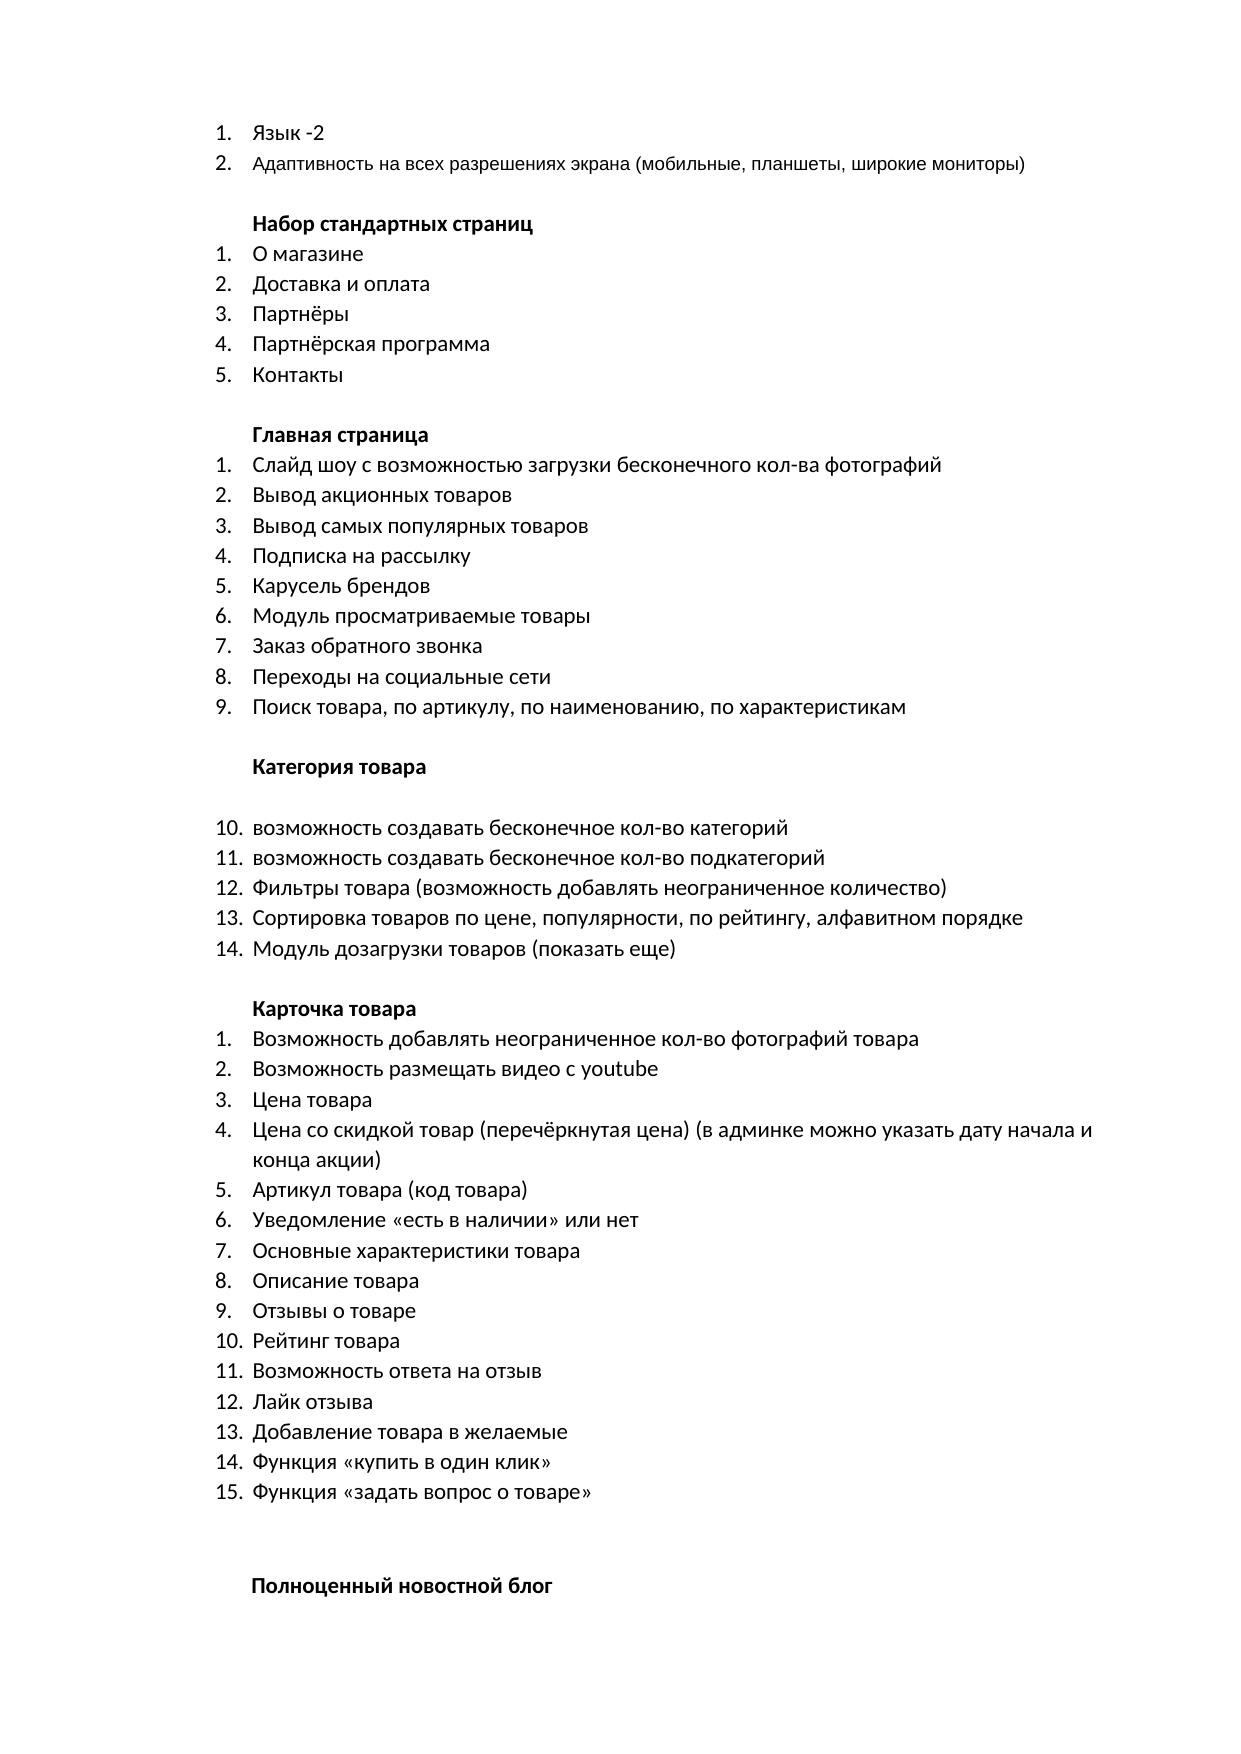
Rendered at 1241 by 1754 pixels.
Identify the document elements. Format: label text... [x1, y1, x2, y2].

list Партнёрская программа [215, 329, 1152, 358]
list Уведомление «есть в наличии» или нет [215, 1206, 1152, 1234]
list возможность создавать бесконечное кол-во категорий [215, 813, 1152, 841]
text Полноценный новостной блог [251, 1571, 1152, 1599]
list Артикул товара (код товара) [215, 1175, 1152, 1203]
list Заказ обратного звонка [215, 632, 1152, 660]
list Поиск товара, по артикулу, по наименованию, по характеристикам [215, 692, 1152, 720]
list Функция «купить в один клик» [215, 1447, 1152, 1475]
list Адаптивность на всех разрешениях экрана (мобильные, планшеты, широкие мониторы) [215, 148, 1152, 176]
list Переходы на социальные сети [215, 662, 1152, 690]
list Сортировка товаров по цене, популярности, по рейтингу, алфавитном порядке [215, 903, 1152, 932]
list Карточка товара [252, 994, 1152, 1022]
list Возможность ответа на отзыв [215, 1357, 1152, 1385]
list Возможность размещать видео с youtube [215, 1054, 1152, 1083]
list Доставка и оплата [215, 269, 1152, 297]
list Цена со скидкой товар (перечёркнутая цена) (в админке можно указать дату начала и конца акции) [215, 1115, 1152, 1173]
list Подписка на рассылку [215, 541, 1152, 569]
list Цена товара [215, 1085, 1152, 1113]
list О магазине [215, 239, 1152, 267]
list Слайд шоу с возможностью загрузки бесконечного кол-ва фотографий [215, 450, 1152, 478]
list Возможность добавлять неограниченное кол-во фотографий товара [215, 1024, 1152, 1052]
list Партнёры [215, 299, 1152, 327]
list Рейтинг товара [215, 1326, 1152, 1354]
list Вывод акционных товаров [215, 481, 1152, 509]
list Функция «задать вопрос о товаре» [215, 1477, 1152, 1506]
list Фильтры товара (возможность добавлять неограниченное количество) [215, 873, 1152, 901]
list Модуль просматриваемые товары [215, 601, 1152, 629]
list Добавление товара в желаемые [215, 1417, 1152, 1445]
list Карусель брендов [215, 571, 1152, 599]
list Набор стандартных страниц [252, 209, 1152, 237]
list Основные характеристики товара [215, 1236, 1152, 1264]
list Контакты [215, 360, 1152, 388]
list Отзывы о товаре [215, 1296, 1152, 1324]
list возможность создавать бесконечное кол-во подкатегорий [215, 843, 1152, 871]
list Модуль дозагрузки товаров (показать еще) [215, 934, 1152, 962]
list Вывод самых популярных товаров [215, 511, 1152, 539]
list Лайк отзыва [215, 1387, 1152, 1415]
list Описание товара [215, 1266, 1152, 1294]
list Категория товара [252, 752, 1152, 781]
list Главная страница [252, 420, 1152, 448]
list Язык -2 [215, 118, 1152, 146]
